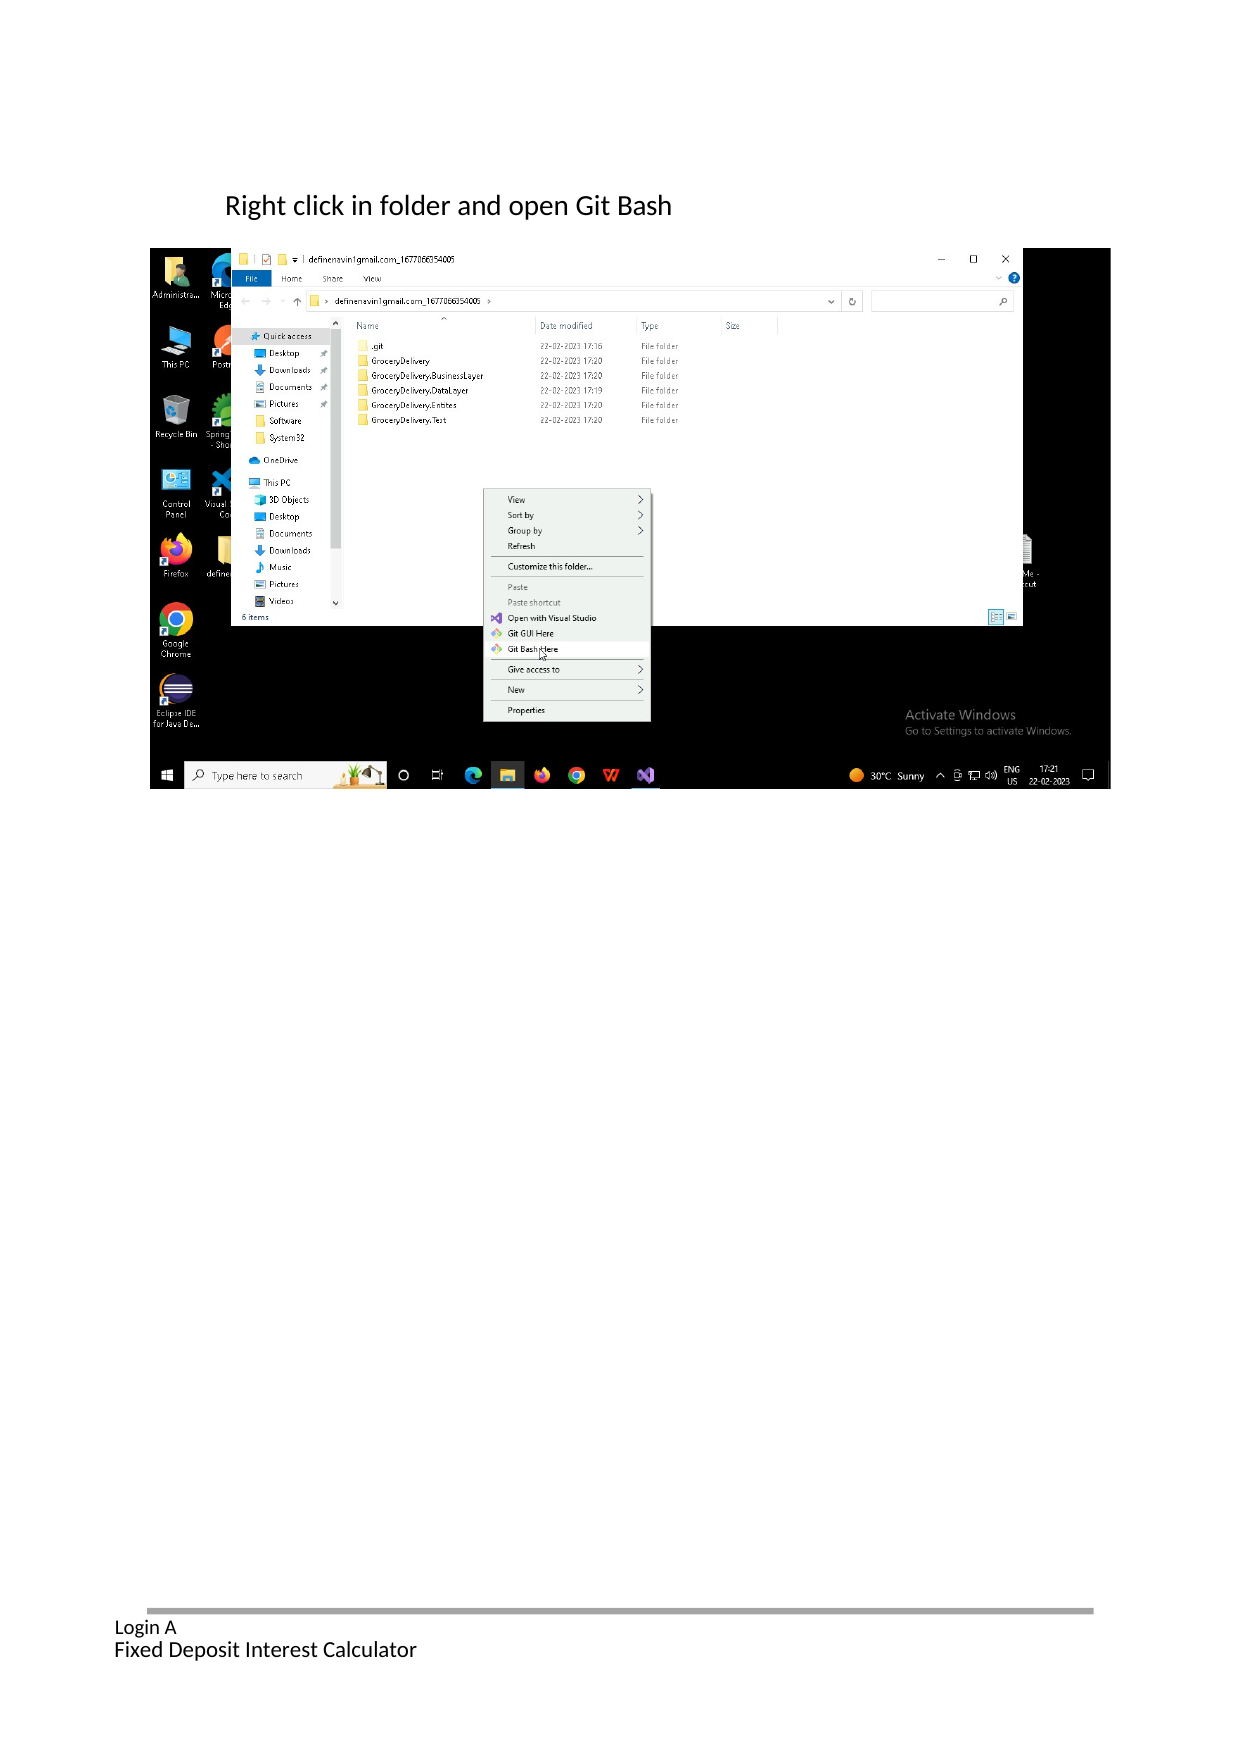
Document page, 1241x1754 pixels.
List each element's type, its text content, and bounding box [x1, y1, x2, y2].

text Right click in folder and open Git Bash [225, 187, 1163, 222]
picture [150, 248, 1111, 789]
